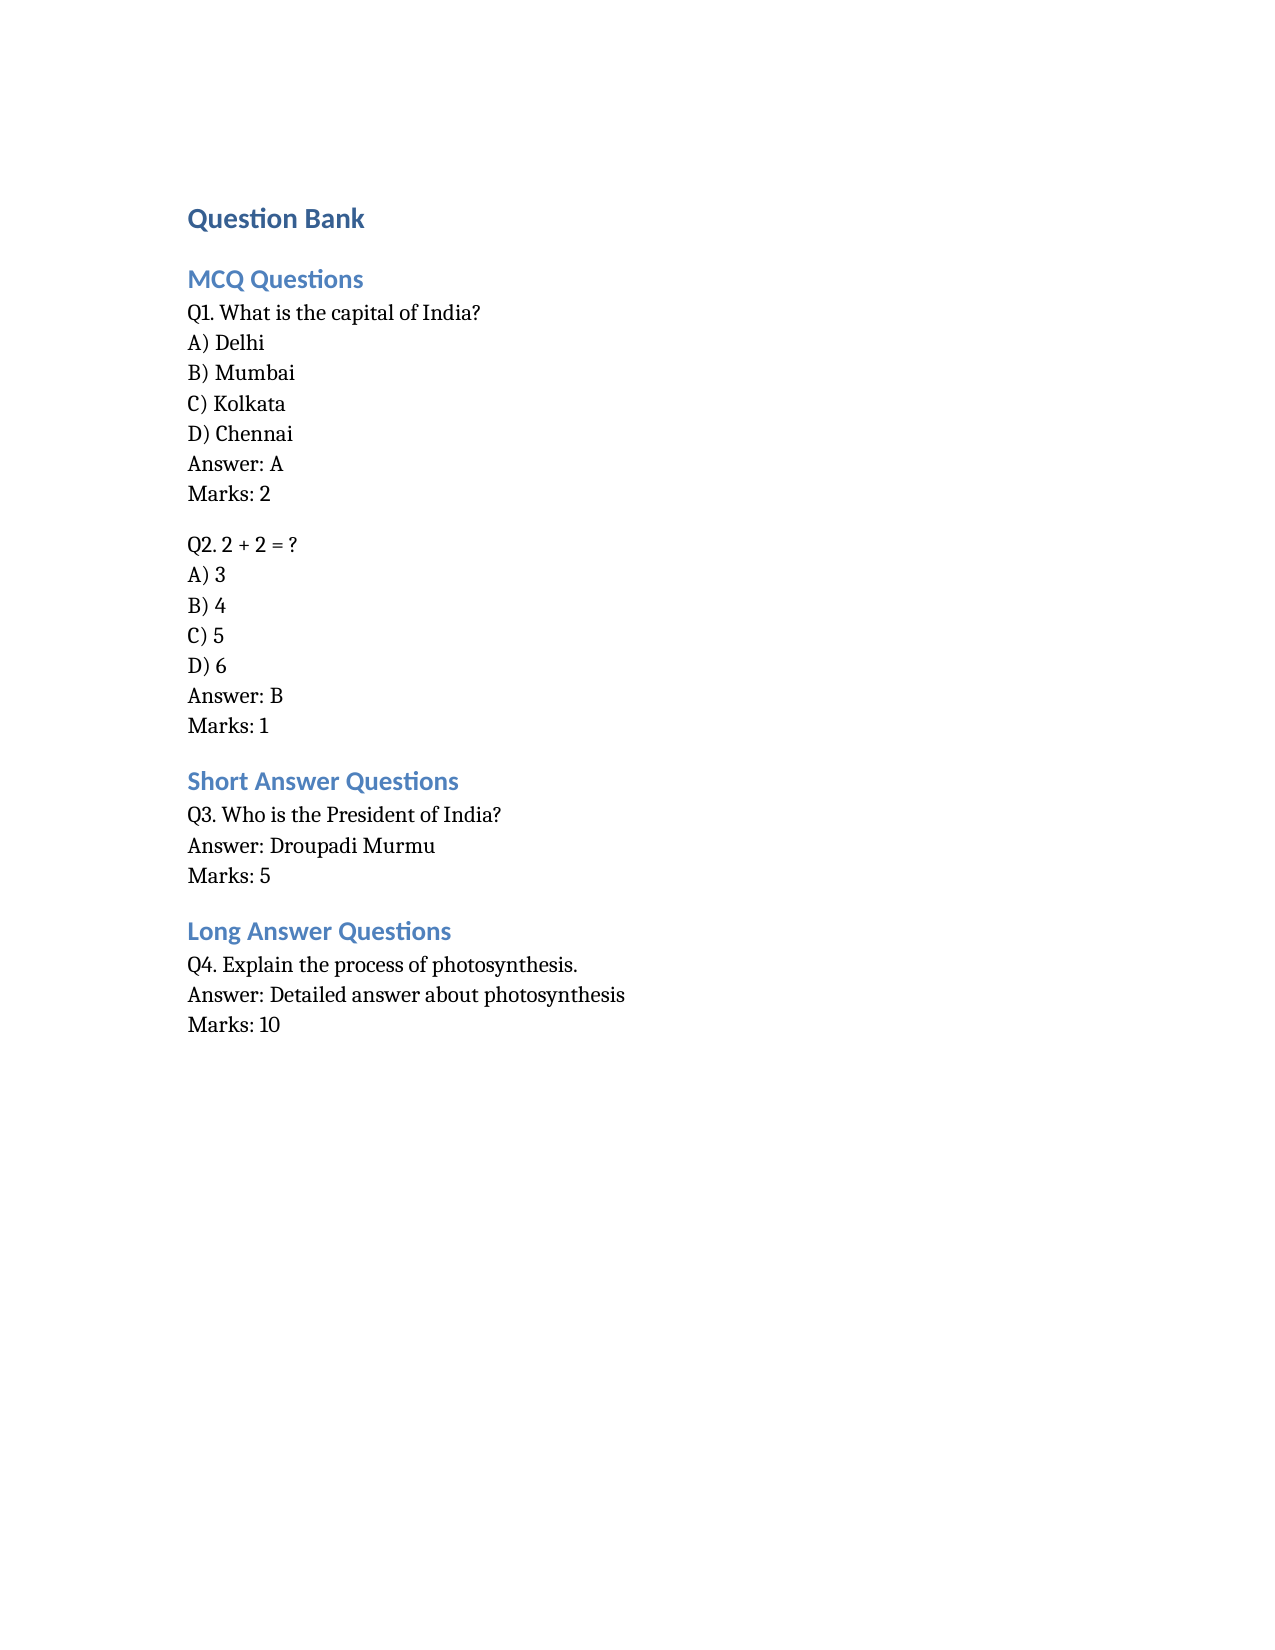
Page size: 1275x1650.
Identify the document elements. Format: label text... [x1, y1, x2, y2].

subtitle Long Answer Questions [187, 914, 1087, 947]
text Q2. 2 + 2 = ? A) 3 B) 4 C) 5 D) 6 Answer: B Marks: 1 [187, 532, 1087, 739]
subtitle Question Bank [187, 200, 1087, 236]
text Q4. Explain the process of photosynthesis. Answer: Detailed answer about photosynthesis Marks: 10 [187, 952, 1087, 1038]
subtitle MCQ Questions [187, 262, 1087, 295]
subtitle Short Answer Questions [187, 764, 1087, 797]
text Q3. Who is the President of India? Answer: Droupadi Murmu Marks: 5 [187, 802, 1087, 889]
text Q1. What is the capital of India? A) Delhi B) Mumbai C) Kolkata D) Chennai Answer: A Marks: 2 [187, 300, 1087, 507]
